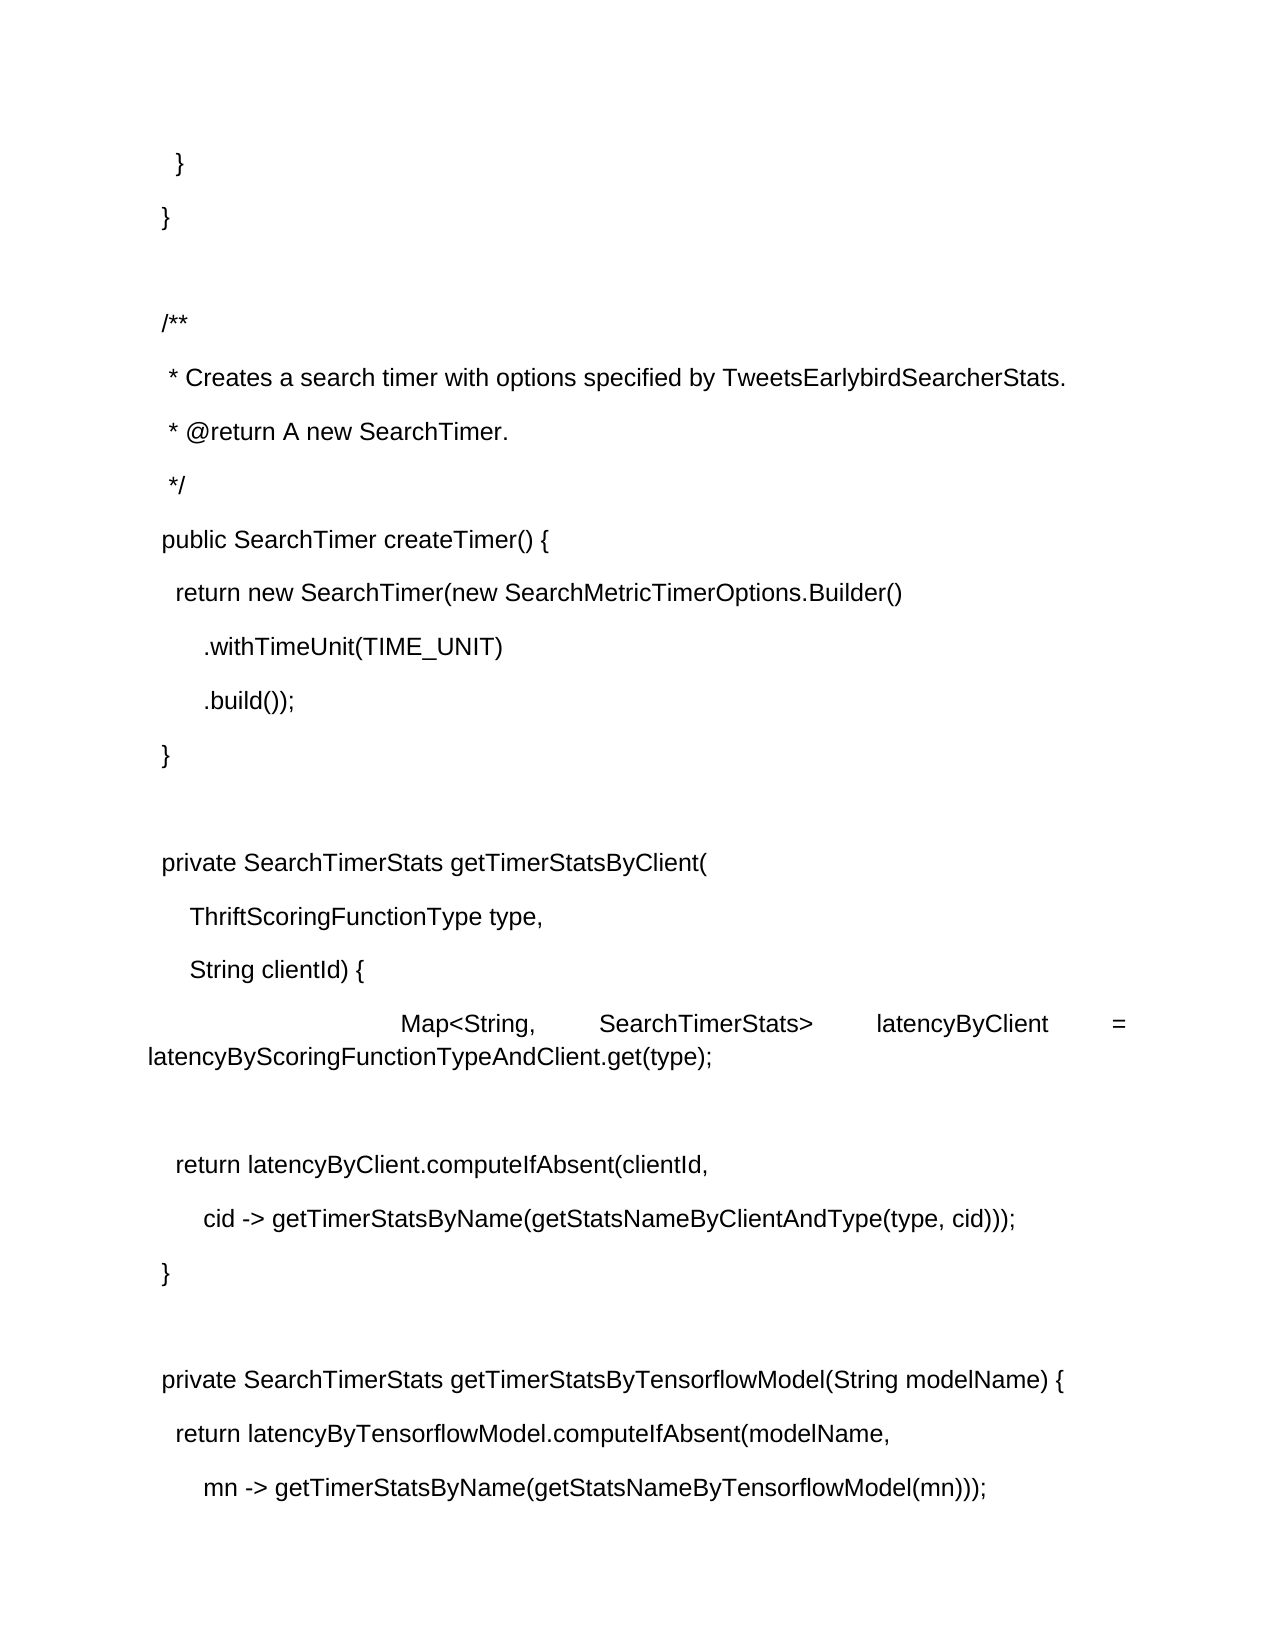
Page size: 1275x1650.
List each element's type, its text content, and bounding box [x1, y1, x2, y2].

text .withTimeUnit(TIME_UNIT) [148, 632, 1127, 661]
text */ [148, 471, 1127, 499]
text private SearchTimerStats getTimerStatsByTensorflowModel(String modelName) { [148, 1365, 1127, 1394]
text String clientId) { [148, 955, 1127, 984]
text public SearchTimer createTimer() { [148, 524, 1127, 553]
text * @return A new SearchTimer. [148, 417, 1127, 446]
text } [148, 1258, 1127, 1286]
text } [148, 740, 1127, 769]
text ThriftScoringFunctionType type, [148, 902, 1127, 930]
text * Creates a search timer with options specified by TweetsEarlybirdSearcherStats. [148, 363, 1127, 392]
text /** [148, 309, 1127, 338]
text } [148, 148, 1127, 176]
text return latencyByClient.computeIfAbsent(clientId, [148, 1150, 1127, 1179]
text cid -> getTimerStatsByName(getStatsNameByClientAndType(type, cid))); [148, 1204, 1127, 1233]
text return new SearchTimer(new SearchMetricTimerOptions.Builder() [148, 578, 1127, 607]
text return latencyByTensorflowModel.computeIfAbsent(modelName, [148, 1419, 1127, 1448]
text mn -> getTimerStatsByName(getStatsNameByTensorflowModel(mn))); [148, 1473, 1127, 1502]
text Map<String, SearchTimerStats> latencyByClient = latencyByScoringFunctionTypeAndClient.get(type); [148, 1009, 1127, 1071]
text private SearchTimerStats getTimerStatsByClient( [148, 848, 1127, 876]
text .build()); [148, 686, 1127, 715]
text } [148, 201, 1127, 230]
